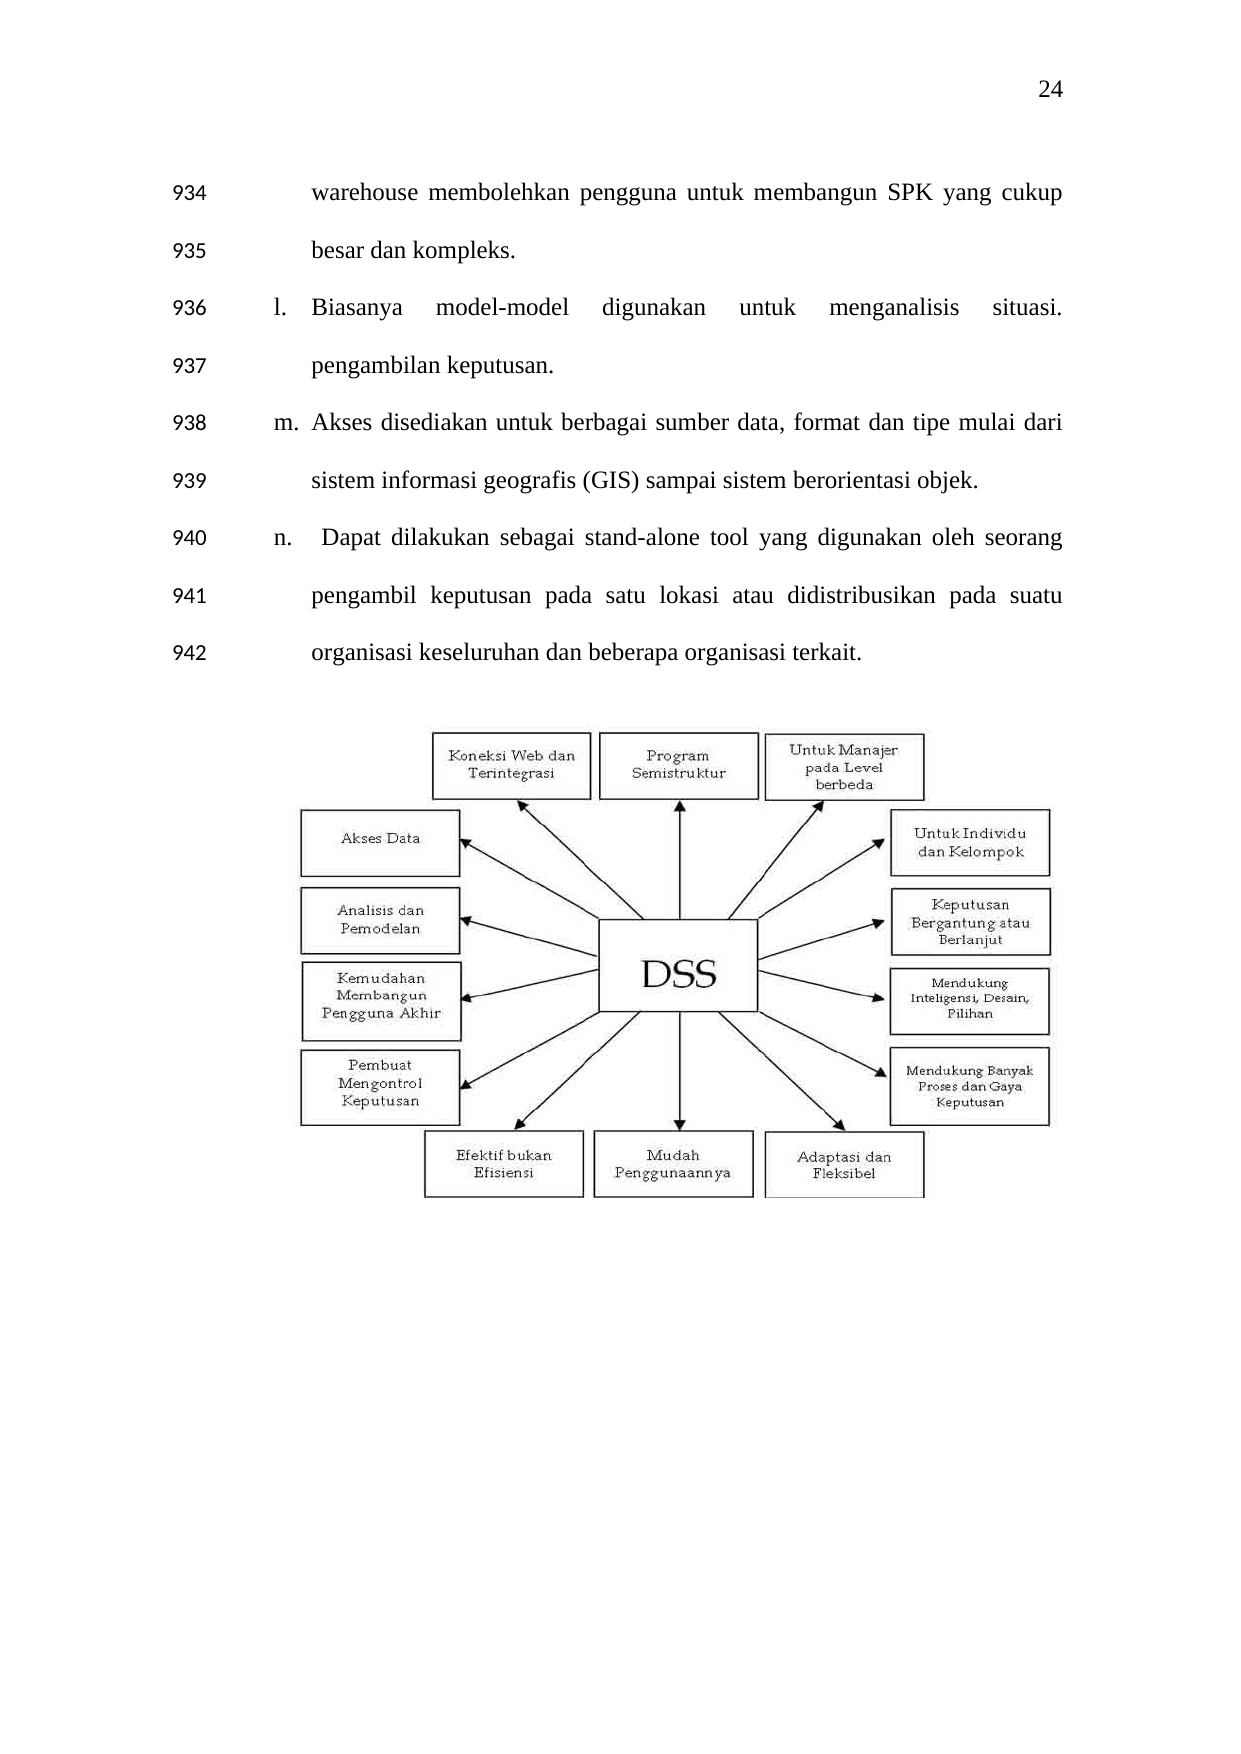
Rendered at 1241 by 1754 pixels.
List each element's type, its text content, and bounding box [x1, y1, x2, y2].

list Biasanya model-model digunakan untuk menganalisis situasi. pengambilan keputusan. [274, 292, 1063, 378]
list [274, 177, 1063, 263]
list Dapat dilakukan sebagai stand-alone tool yang digunakan oleh seorang pengambil keputusan pada satu lokasi atau didistribusikan pada suatu organisasi keseluruhan dan beberapa organisasi terkait. [274, 522, 1063, 666]
list Akses disediakan untuk berbagai sumber data, format dan tipe mulai dari sistem informasi geografis (GIS) sampai sistem berorientasi objek. [274, 407, 1063, 493]
picture [285, 710, 1060, 1221]
